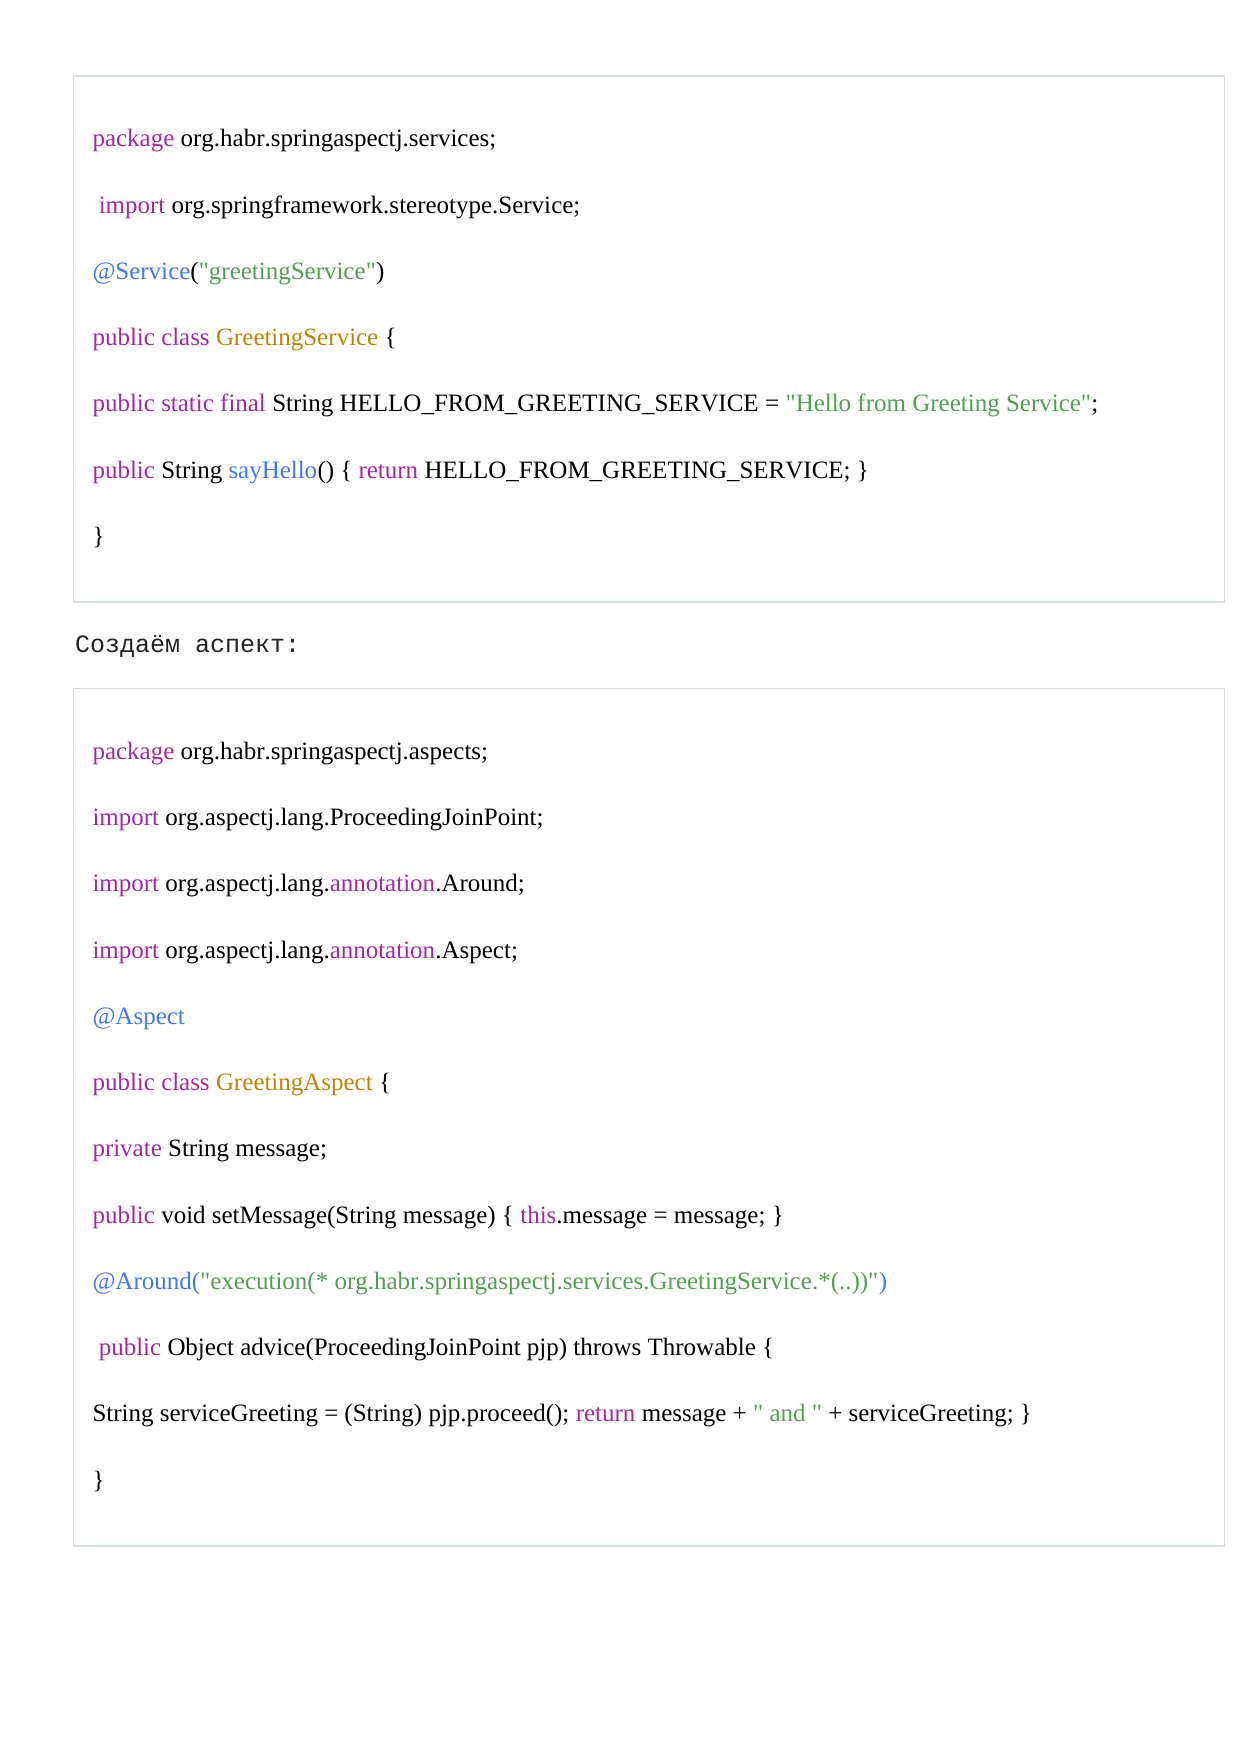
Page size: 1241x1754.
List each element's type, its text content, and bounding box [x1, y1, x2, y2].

table_header package org.habr.springaspectj.services; import org.springframework.stereotype.Service; @Service("greetingService") public class GreetingService { public static final String HELLO_FROM_GREETING_SERVICE = "Hello from Greeting Service"; public String sayHello() { return HELLO_FROM_GREETING_SERVICE; } } [74, 77, 1224, 601]
text Создаём аспект: [75, 631, 1165, 687]
table_header package org.habr.springaspectj.aspects; import org.aspectj.lang.ProceedingJoinPoint; import org.aspectj.lang.annotation.Around; import org.aspectj.lang.annotation.Aspect; @Aspect public class GreetingAspect { private String message; public void setMessage(String message) { this.message = message; } @Around("execution(* org.habr.springaspectj.services.GreetingService.*(..))") public Object advice(ProceedingJoinPoint pjp) throws Throwable { String serviceGreeting = (String) pjp.proceed(); return message + " and " + serviceGreeting; } } [74, 689, 1224, 1545]
